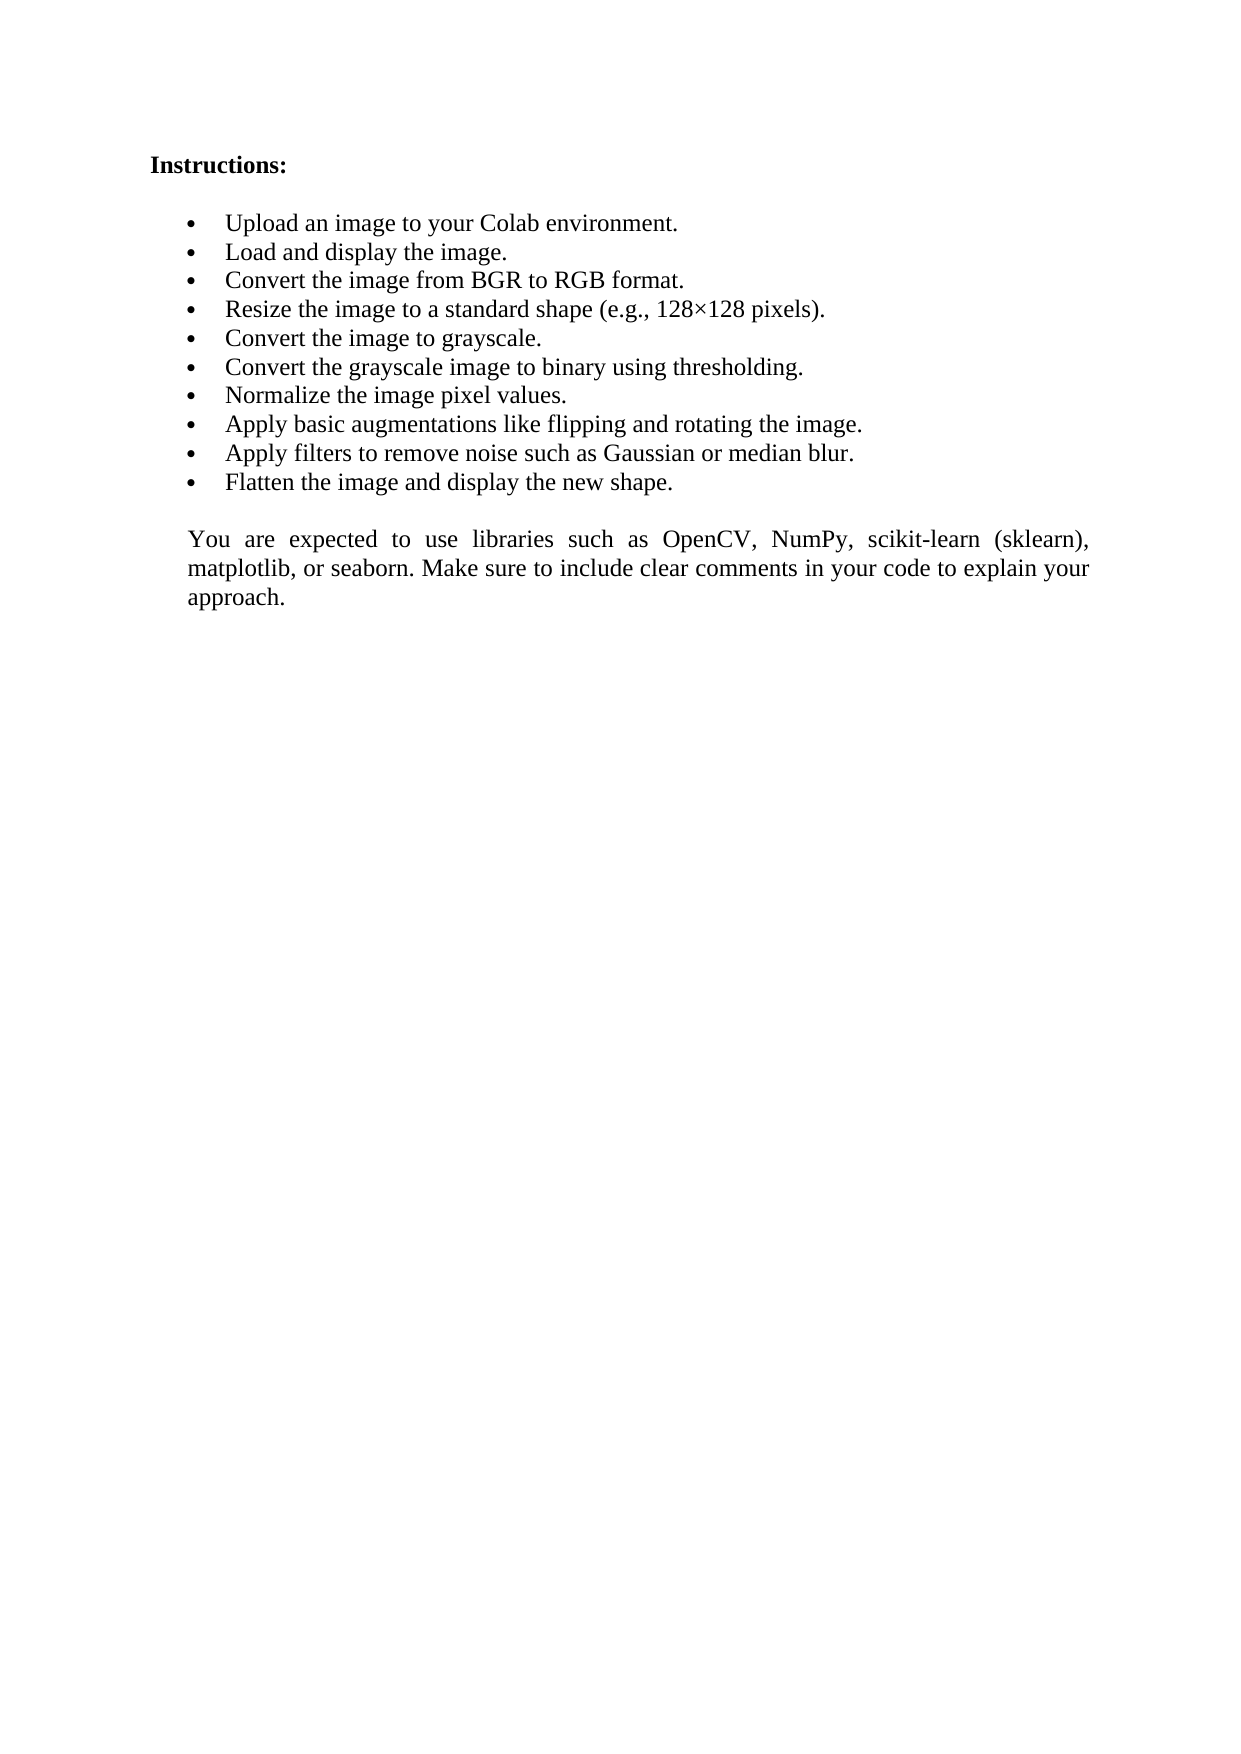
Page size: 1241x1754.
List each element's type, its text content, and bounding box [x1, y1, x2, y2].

list Normalize the image pixel values. [187, 380, 1090, 409]
list Convert the image from BGR to RGB format. [187, 265, 1090, 294]
list Apply basic augmentations like flipping and rotating the image. [187, 409, 1090, 438]
list Apply filters to remove noise such as Gaussian or median blur. [187, 438, 1090, 467]
list Resize the image to a standard shape (e.g., 128×128 pixels). [187, 294, 1090, 323]
list Convert the grayscale image to binary using thresholding. [187, 352, 1090, 380]
list Load and display the image. [187, 237, 1090, 265]
text Instructions: [150, 150, 1090, 179]
text You are expected to use libraries such as OpenCV, NumPy, scikit-learn (sklearn), matplotlib, or seaborn. Make sure to include clear comments in your code to explain your approach. [187, 524, 1090, 611]
list Flatten the image and display the new shape. [187, 467, 1090, 495]
list Convert the image to grayscale. [187, 323, 1090, 352]
list Upload an image to your Colab environment. [187, 208, 1090, 237]
